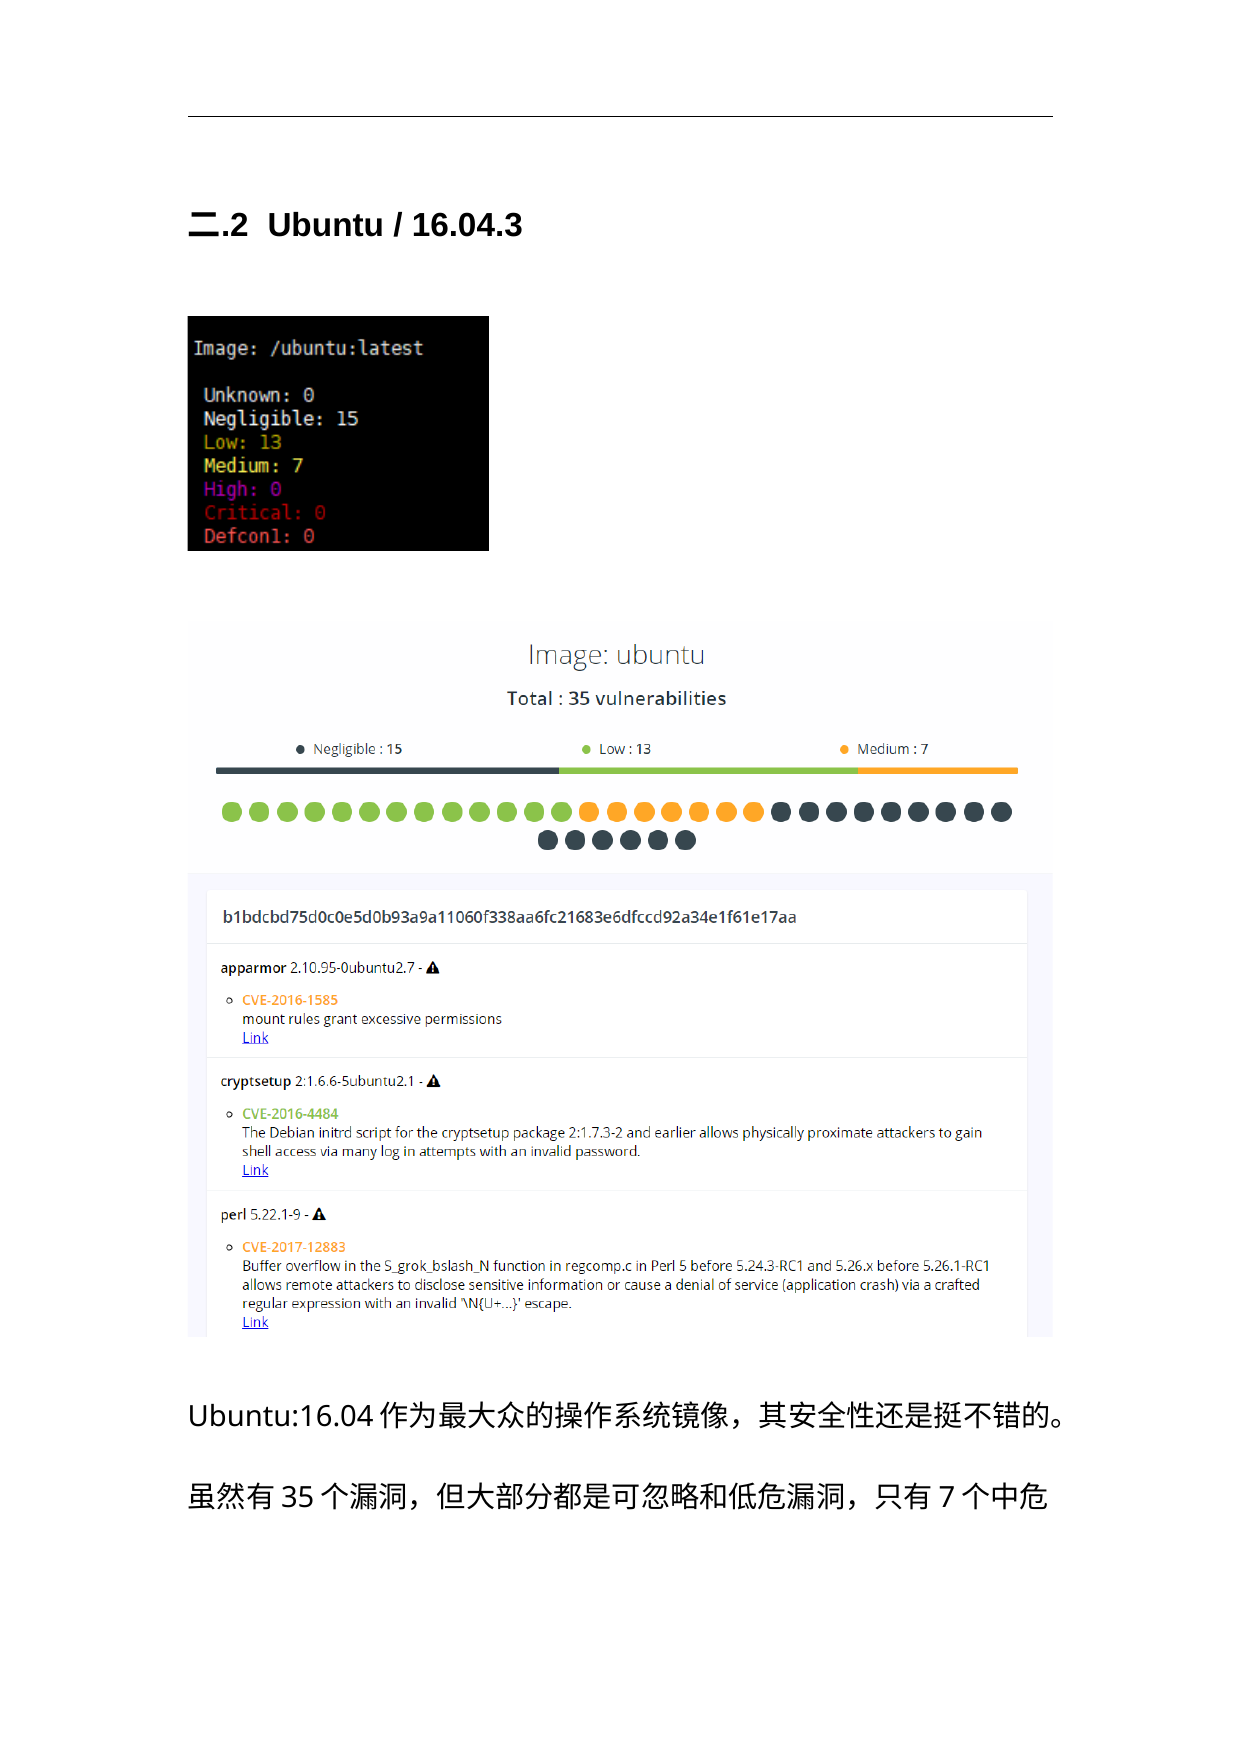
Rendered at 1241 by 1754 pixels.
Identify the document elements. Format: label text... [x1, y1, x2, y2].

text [187, 1381, 1053, 1527]
picture [187, 621, 1053, 1337]
picture [187, 316, 489, 551]
text Ubuntu / 16.04.3 [187, 189, 1053, 254]
